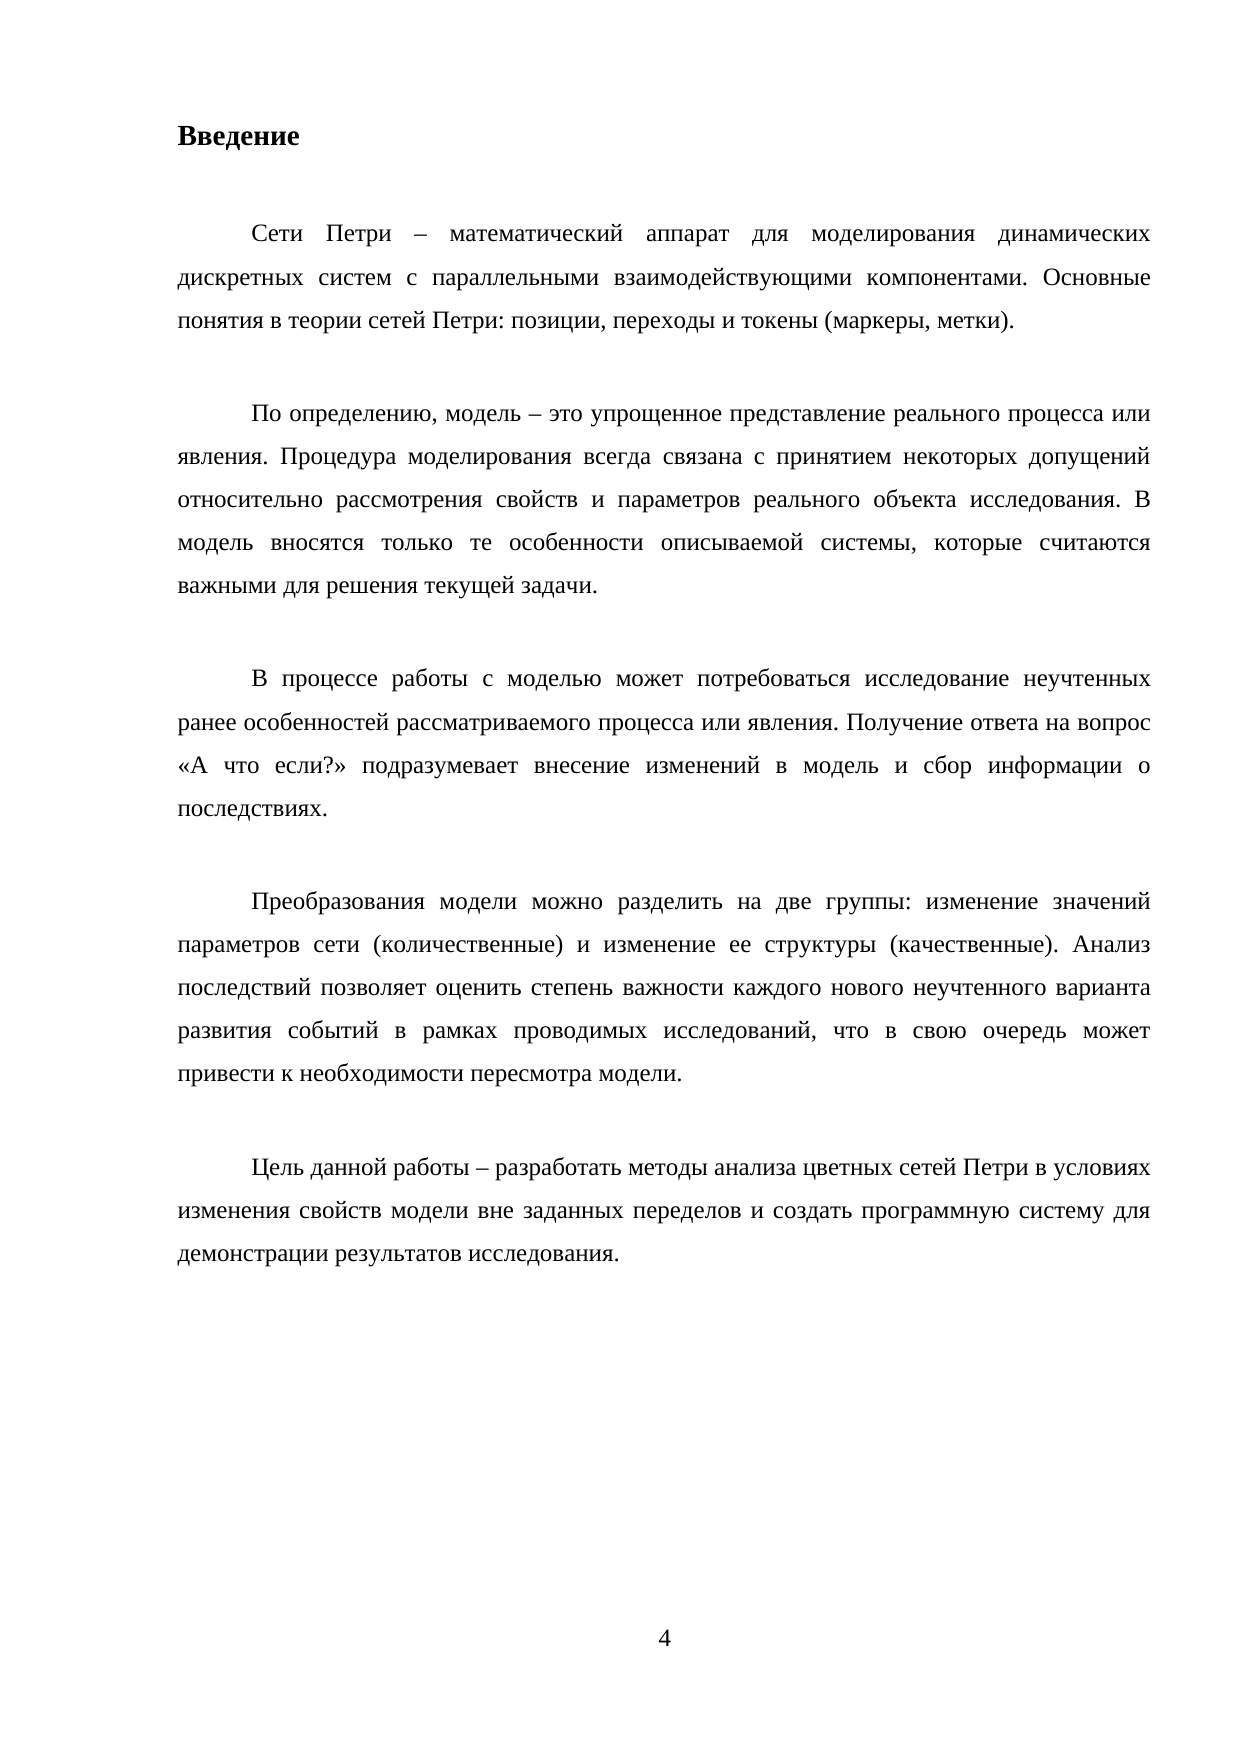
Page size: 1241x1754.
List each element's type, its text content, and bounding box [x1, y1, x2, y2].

text Сети Петри – математический аппарат для моделирования динамических дискретных систем с параллельными взаимодействующими компонентами. Основные понятия в теории сетей Петри: позиции, переходы и токены (маркеры, метки). [177, 218, 1152, 333]
text Преобразования модели можно разделить на две группы: изменение значений параметров сети (количественные) и изменение ее структуры (качественные). Анализ последствий позволяет оценить степень важности каждого нового неучтенного варианта развития событий в рамках проводимых исследований, что в свою очередь может привести к необходимости пересмотра модели. [177, 886, 1152, 1087]
text Цель данной работы – разработать методы анализа цветных сетей Петри в условиях изменения свойств модели вне заданных переделов и создать программную систему для демонстрации результатов исследования. [177, 1152, 1152, 1267]
text По определению, модель – это упрощенное представление реального процесса или явления. Процедура моделирования всегда связана с принятием некоторых допущений относительно рассмотрения свойств и параметров реального объекта исследования. В модель вносятся только те особенности описываемой системы, которые считаются важными для решения текущей задачи. [177, 398, 1152, 599]
text В процессе работы с моделью может потребоваться исследование неучтенных ранее особенностей рассматриваемого процесса или явления. Получение ответа на вопрос «А что если?» подразумевает внесение изменений в модель и сбор информации о последствиях. [177, 663, 1152, 822]
text Введение [177, 118, 1152, 152]
